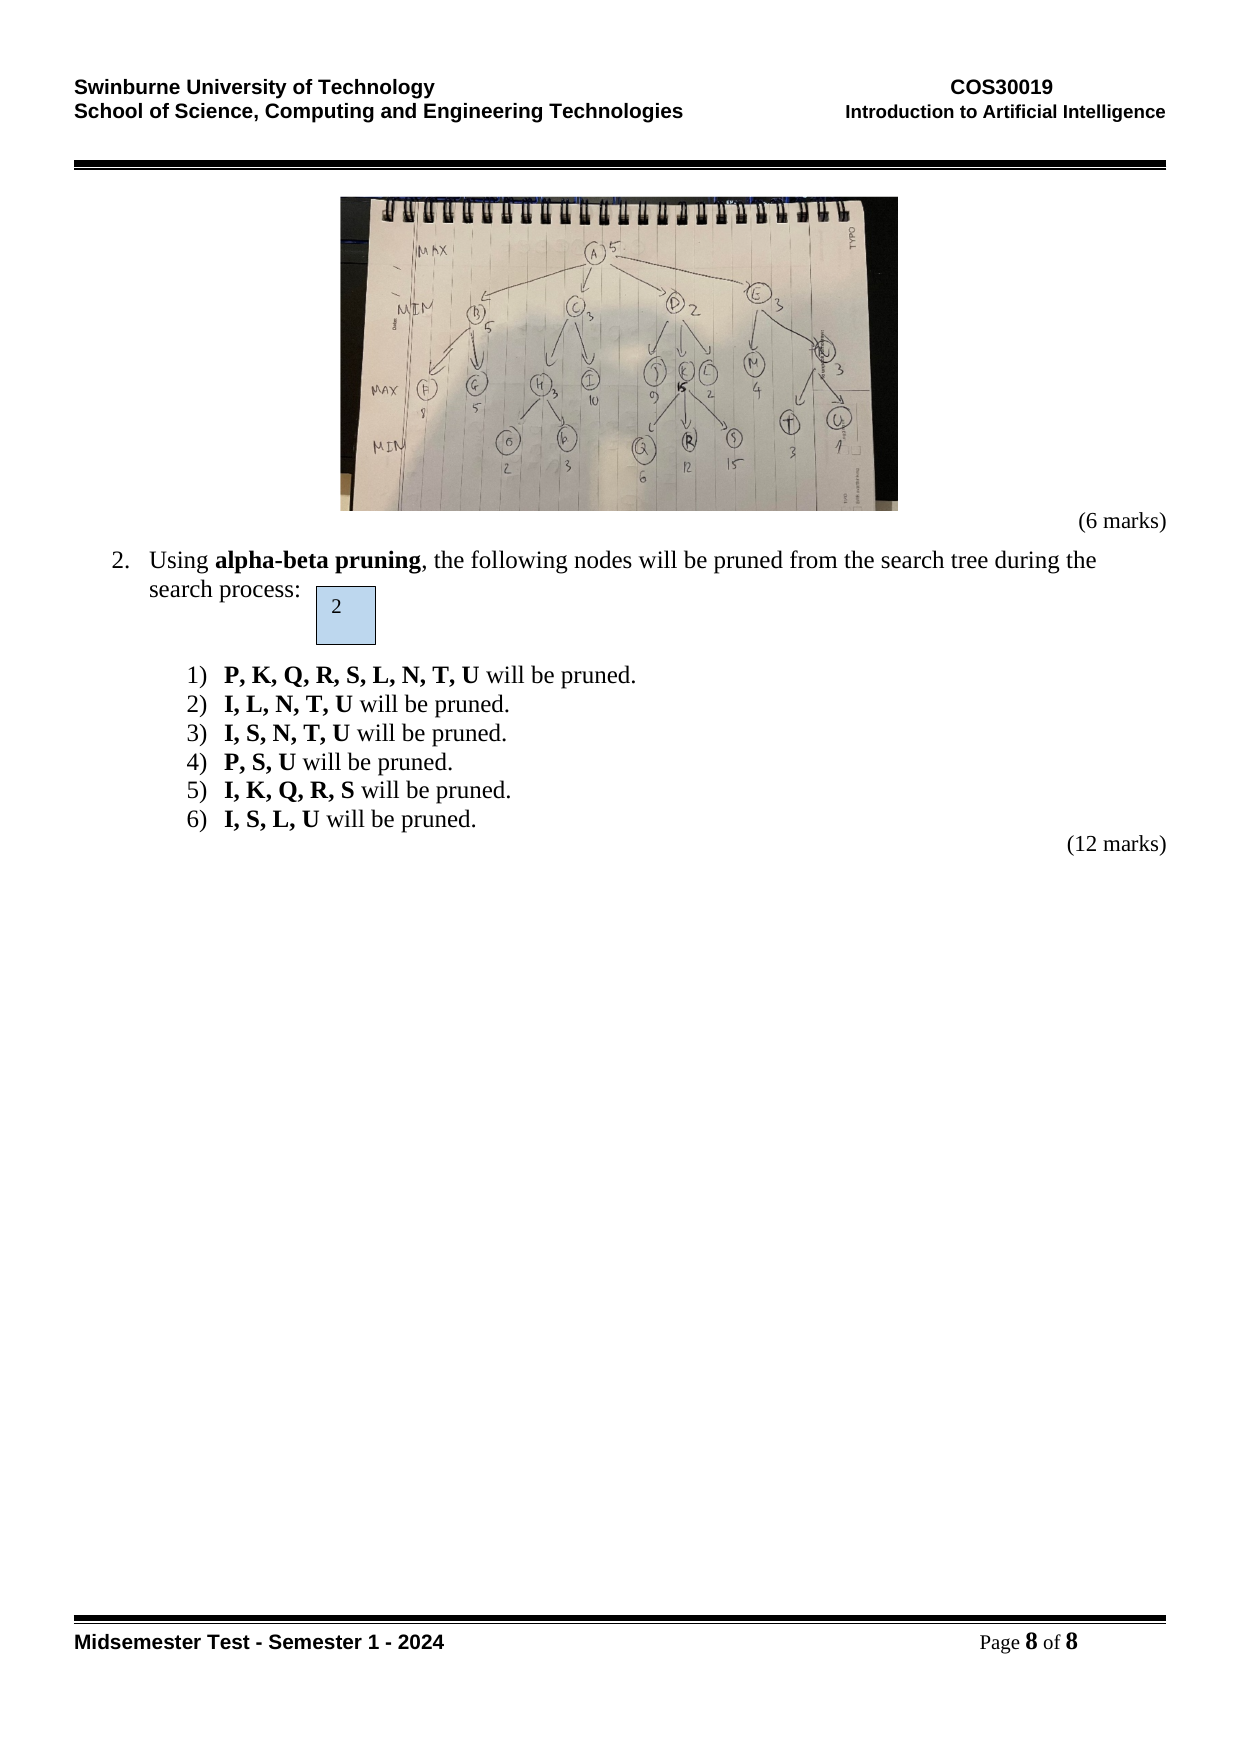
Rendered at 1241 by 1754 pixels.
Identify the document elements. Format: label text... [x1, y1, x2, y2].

text (12 marks) [111, 833, 1166, 856]
list I, S, N, T, U will be pruned. [186, 718, 1166, 747]
list P, S, U will be pruned. [186, 747, 1166, 776]
list I, L, N, T, U will be pruned. [186, 689, 1166, 718]
picture [341, 197, 898, 511]
list P, K, Q, R, S, L, N, T, U will be pruned. [186, 661, 1166, 689]
list I, K, Q, R, S will be pruned. [186, 776, 1166, 804]
list Using alpha-beta pruning, the following nodes will be pruned from the search tree during the search process: [111, 546, 1166, 603]
text (6 marks) [111, 510, 1166, 533]
list I, S, L, U will be pruned. [186, 804, 1166, 833]
